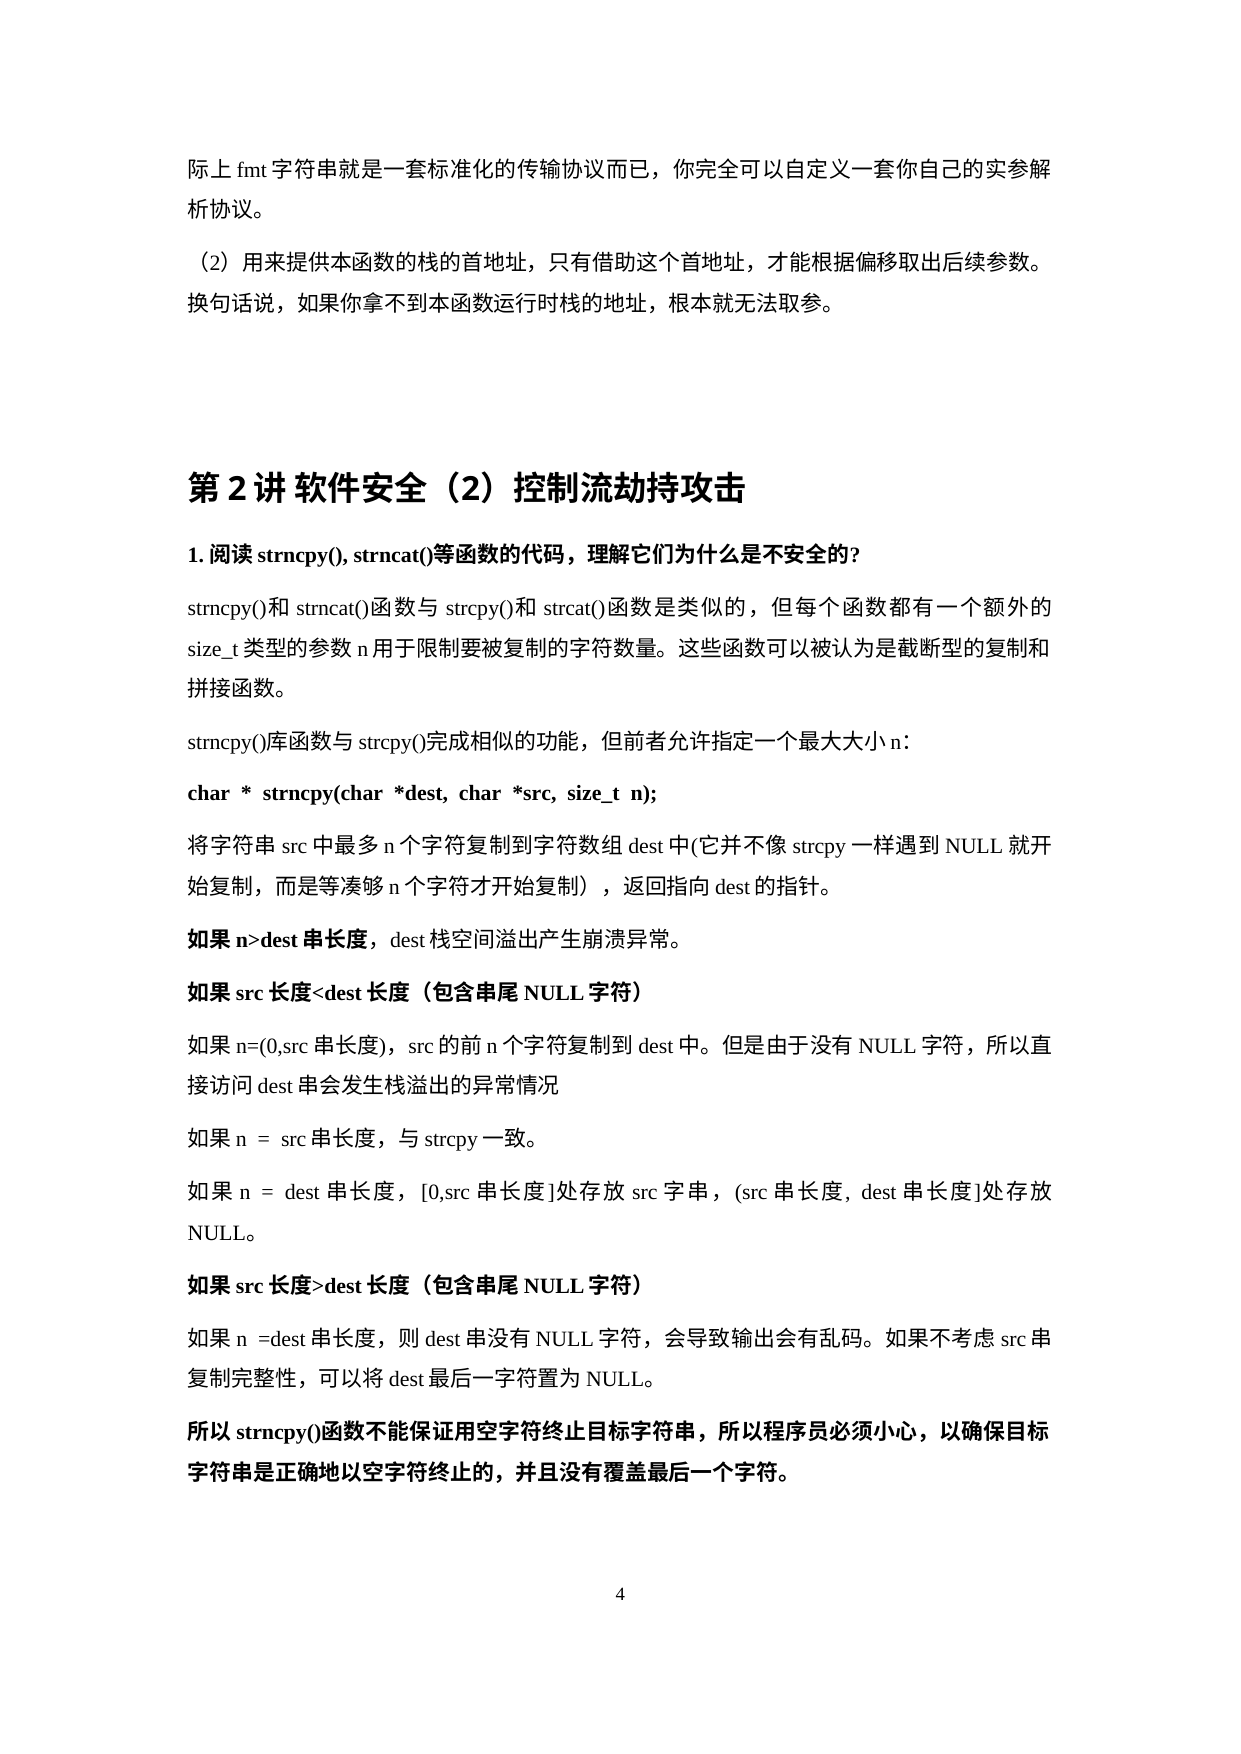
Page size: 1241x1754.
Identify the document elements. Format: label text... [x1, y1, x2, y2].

text 如果src长度<dest长度（包含串尾NULL字符） [187, 974, 1053, 1007]
text （2）用来提供本函数的栈的首地址，只有借助这个首地址，才能根据偏移取出后续参数。换句话说，如果你拿不到本函数运行时栈的地址，根本就无法取参。 [187, 245, 1053, 318]
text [187, 151, 1053, 224]
text 所以strncpy()函数不能保证用空字符终止目标字符串，所以程序员必须小心，以确保目标字符串是正确地以空字符终止的，并且没有覆盖最后一个字符。 [187, 1414, 1053, 1487]
text 如果n = src串长度，与strcpy一致。 [187, 1121, 1053, 1153]
text strncpy()和strncat()函数与strcpy()和strcat()函数是类似的，但每个函数都有一个额外的size_t类型的参数n用于限制要被复制的字符数量。这些函数可以被认为是截断型的复制和拼接函数。 [187, 589, 1053, 703]
text 如果n>dest串长度，dest栈空间溢出产生崩溃异常。 [187, 921, 1053, 954]
text 将字符串src中最多n个字符复制到字符数组dest中(它并不像strcpy一样遇到NULL就开始复制，而是等凑够n个字符才开始复制），返回指向dest的指针。 [187, 828, 1053, 901]
text 如果src长度>dest长度（包含串尾NULL字符） [187, 1267, 1053, 1300]
text char * strncpy(char *dest, char *src, size_t n); [187, 777, 1053, 809]
text 如果n =dest串长度，则dest串没有NULL字符，会导致输出会有乱码。如果不考虑src串复制完整性，可以将dest最后一字符置为NULL。 [187, 1320, 1053, 1393]
text 如果n = dest串长度，[0,src串长度]处存放src字串，(src串长度, dest串长度]处存放NULL。 [187, 1174, 1053, 1247]
title 第2讲 软件安全（2）控制流劫持攻击 [187, 453, 1053, 518]
text 如果n=(0,src串长度)，src的前n个字符复制到dest中。但是由于没有NULL字符，所以直接访问dest串会发生栈溢出的异常情况 [187, 1027, 1053, 1100]
text 1. 阅读strncpy(), strncat()等函数的代码，理解它们为什么是不安全的? [187, 537, 1053, 569]
text strncpy()库函数与strcpy()完成相似的功能，但前者允许指定一个最大大小n： [187, 724, 1053, 756]
